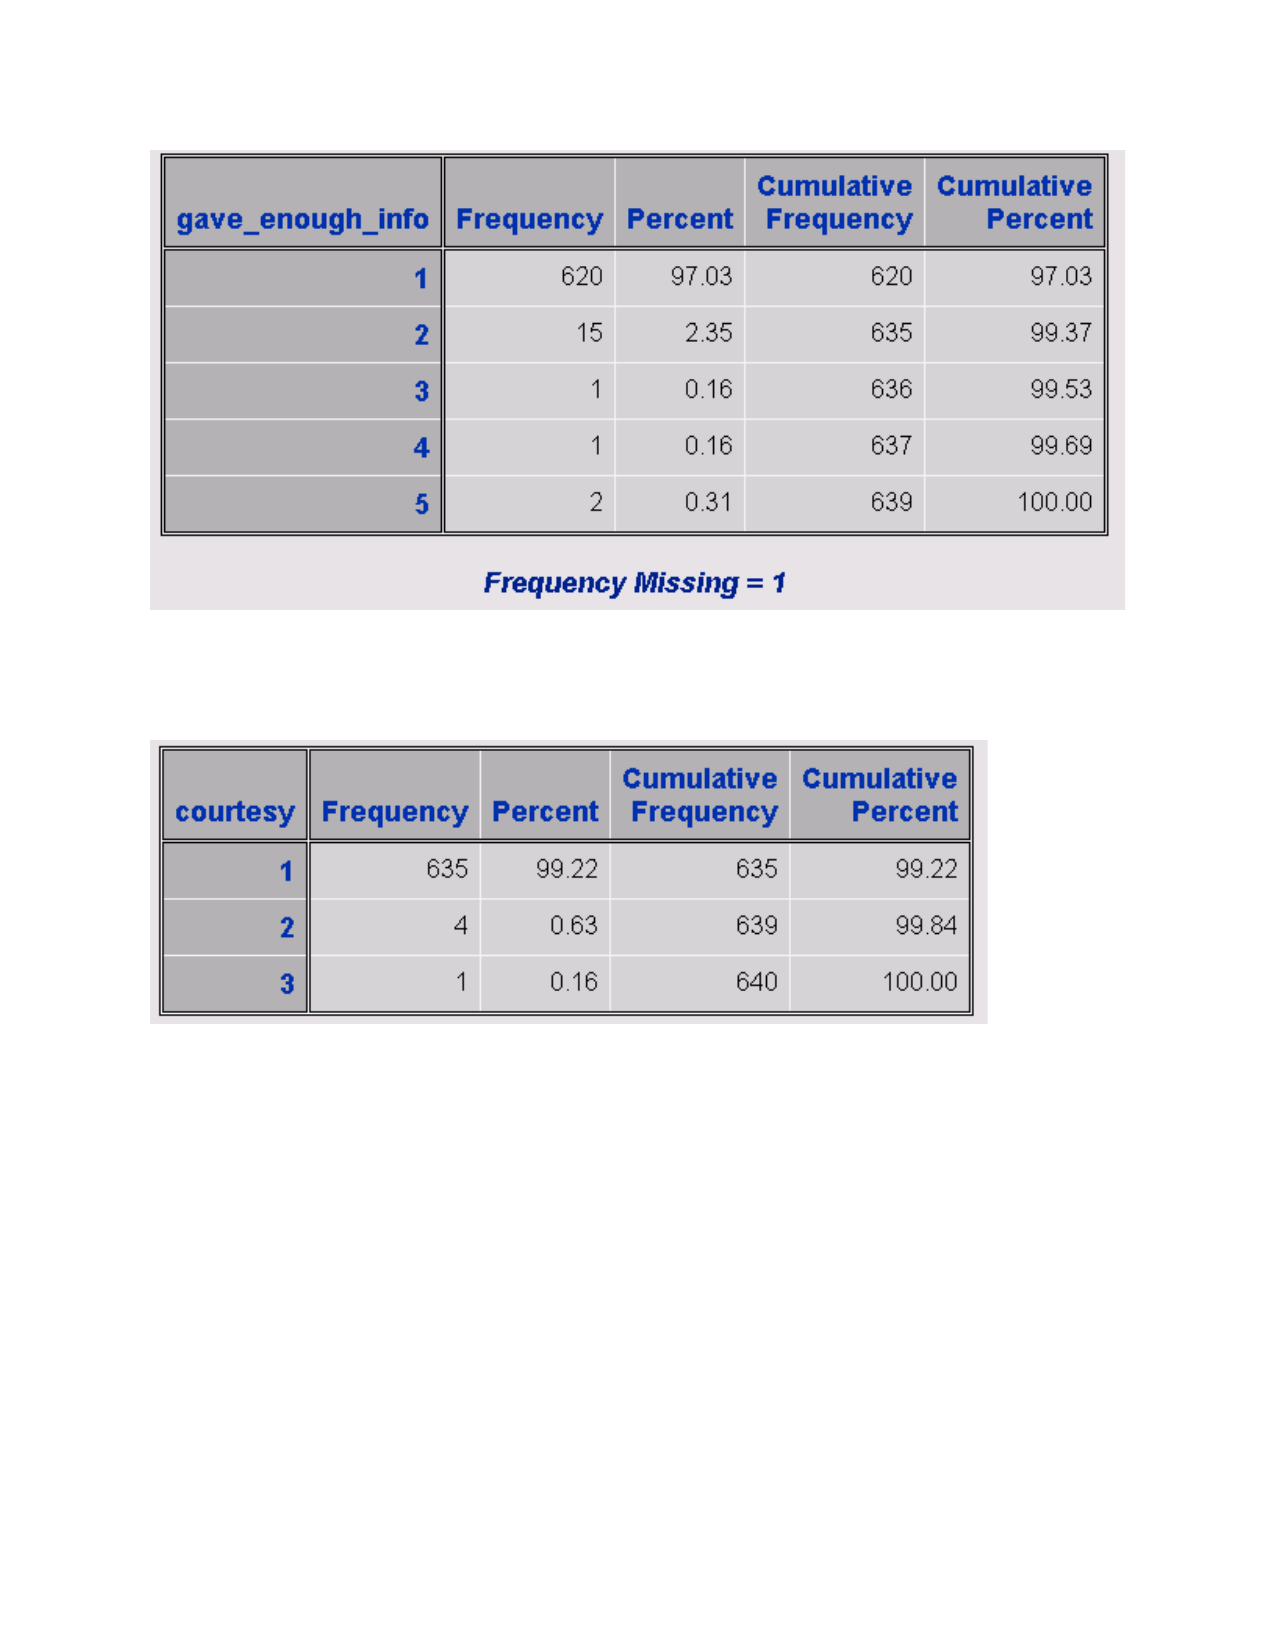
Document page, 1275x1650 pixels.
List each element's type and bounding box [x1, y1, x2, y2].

picture [150, 150, 1125, 610]
picture [150, 740, 988, 1024]
